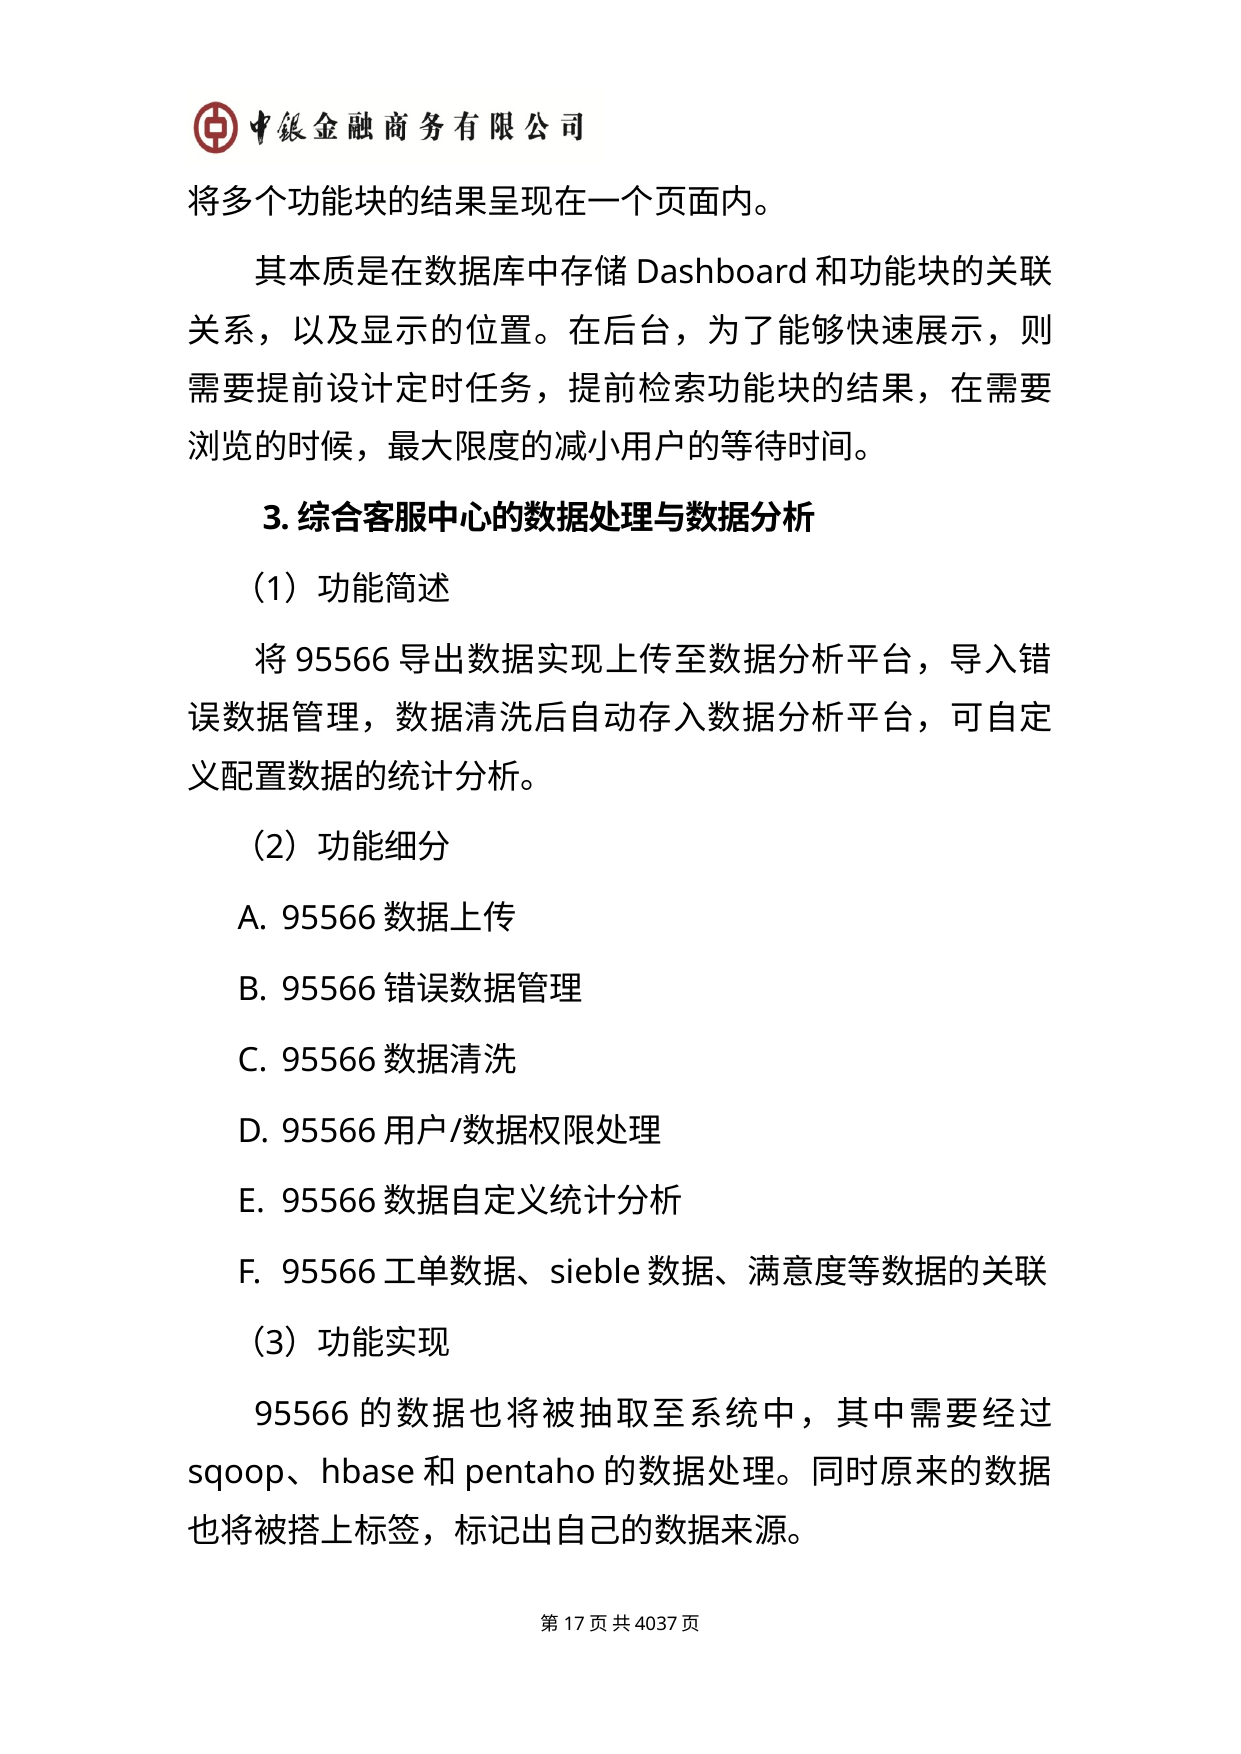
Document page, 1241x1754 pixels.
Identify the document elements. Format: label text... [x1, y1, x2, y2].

picture [187, 88, 603, 165]
list 95566工单数据、sieble数据、满意度等数据的关联 [237, 1235, 1053, 1293]
list 95566数据自定义统计分析 [237, 1164, 1053, 1223]
list 95566错误数据管理 [237, 952, 1053, 1010]
text 其本质是在数据库中存储Dashboard和功能块的关联关系，以及显示的位置。在后台，为了能够快速展示，则需要提前设计定时任务，提前检索功能块的结果，在需要浏览的时候，最大限度的减小用户的等待时间。 [187, 235, 1053, 468]
list 95566数据清洗 [237, 1023, 1053, 1081]
list 功能实现 [187, 1306, 1053, 1364]
list 95566数据上传 [237, 881, 1053, 939]
text Dashboard需要在原有的自定义功能块的基础之上，将多个功能块的结果呈现在一个页面内。 [187, 164, 1053, 223]
text 将95566导出数据实现上传至数据分析平台，导入错误数据管理，数据清洗后自动存入数据分析平台，可自定义配置数据的统计分析。 [187, 623, 1053, 798]
list 功能细分 [187, 810, 1053, 868]
subtitle 3. 综合客服中心的数据处理与数据分析 [262, 481, 1053, 539]
text 95566的数据也将被抽取至系统中，其中需要经过sqoop、hbase和pentaho的数据处理。同时原来的数据也将被搭上标签，标记出自己的数据来源。 [187, 1377, 1053, 1552]
list 功能简述 [187, 552, 1053, 610]
list 95566用户/数据权限处理 [237, 1093, 1053, 1152]
